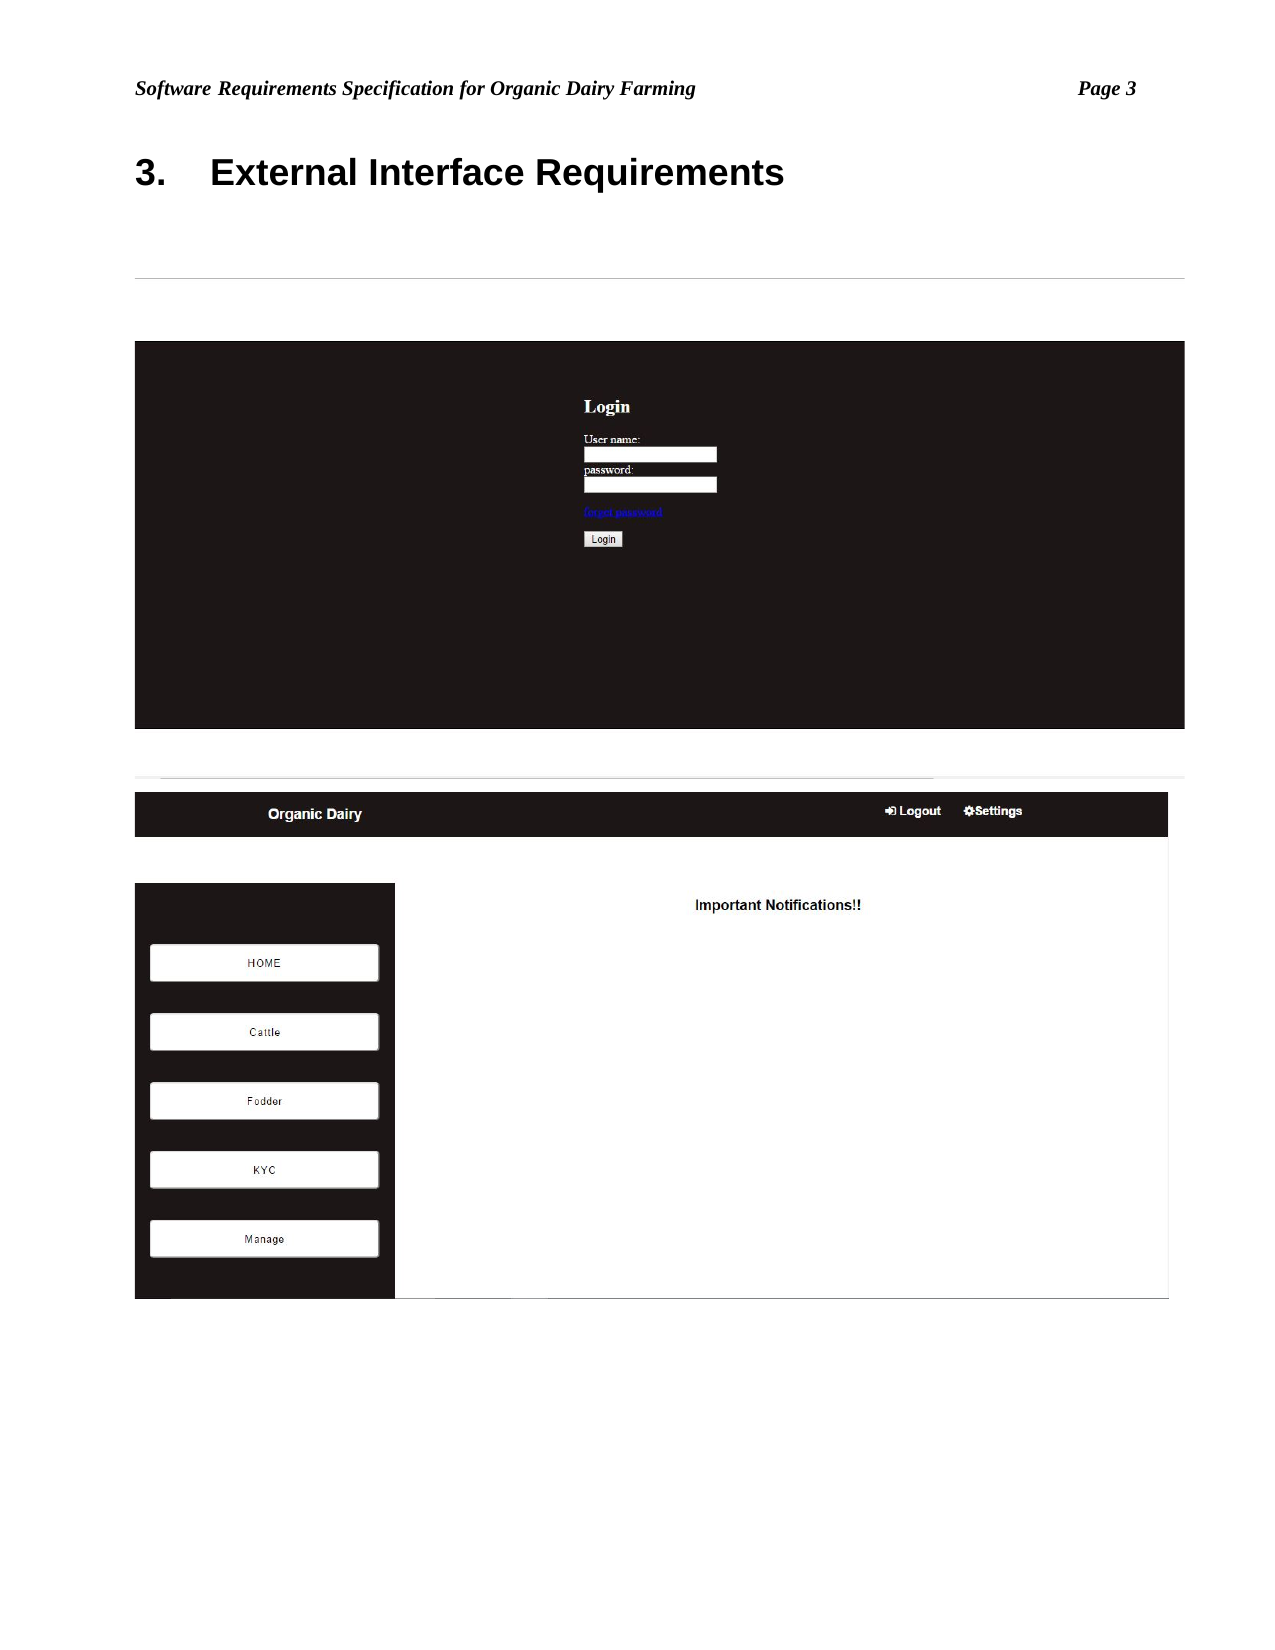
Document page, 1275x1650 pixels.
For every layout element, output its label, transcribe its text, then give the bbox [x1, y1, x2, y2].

picture [134, 792, 1169, 1299]
picture [134, 278, 1185, 779]
subtitle External Interface Requirements [135, 150, 1140, 193]
